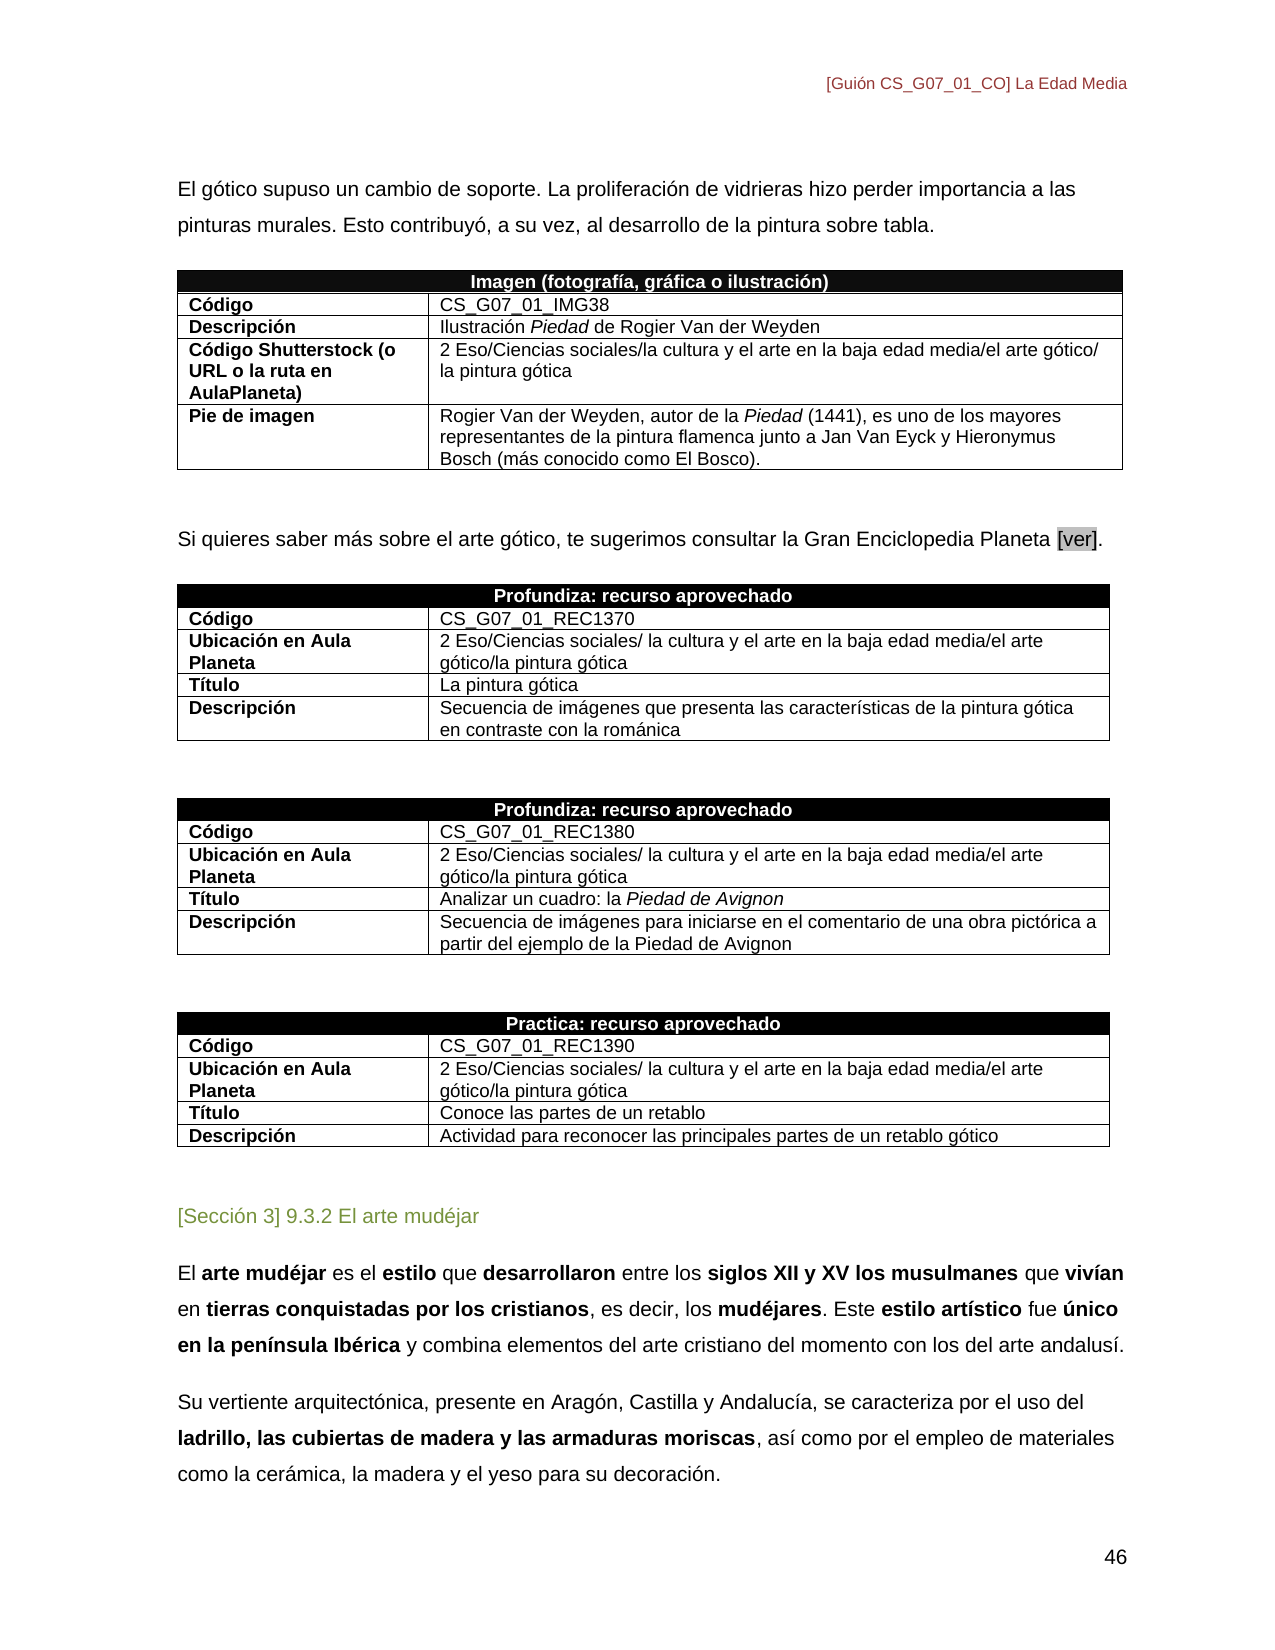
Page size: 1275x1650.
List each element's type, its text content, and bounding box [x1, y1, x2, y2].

table_cell Pie de imagen [178, 405, 428, 469]
text El gótico supuso un cambio de soporte. La proliferación de vidrieras hizo perder importancia a las pinturas murales. Esto contribuyó, a su vez, al desarrollo de la pintura sobre tabla. [177, 177, 1127, 237]
table_cell CS_G07_01_REC1390 [429, 1035, 1109, 1057]
table_cell CS_G07_01_REC1370 [429, 608, 1109, 629]
table_cell Secuencia de imágenes para iniciarse en el comentario de una obra pictórica a partir del ejemplo de la Piedad de Avignon [429, 911, 1109, 954]
text [Sección 3] 9.3.2 El arte mudéjar [177, 1204, 1127, 1228]
table_cell La pintura gótica [429, 674, 1109, 696]
table_cell Código [178, 1035, 428, 1057]
table_cell Descripción [178, 697, 428, 740]
text Si quieres saber más sobre el arte gótico, te sugerimos consultar la Gran Enciclopedia Planeta [ver]. [177, 527, 1057, 551]
table_cell CS_G07_01_IMG38 [429, 294, 1122, 315]
table_cell 2 Eso/Ciencias sociales/ la cultura y el arte en la baja edad media/el arte gótico/la pintura gótica [429, 630, 1109, 673]
table_cell Analizar un cuadro: la Piedad de Avignon [429, 888, 1109, 910]
table_cell Título [178, 888, 428, 910]
table_header Profundiza: recurso aprovechado [178, 799, 1109, 820]
text Su vertiente arquitectónica, presente en Aragón, Castilla y Andalucía, se caracteriza por el uso del ladrillo, las cubiertas de madera y las armaduras moriscas, así como por el empleo de materiales como la cerámica, la madera y el yeso para su decoración. [177, 1389, 1127, 1485]
table_cell Ubicación en Aula Planeta [178, 1058, 428, 1101]
table_cell Descripción [178, 316, 428, 338]
table_cell Código [178, 294, 428, 315]
table_cell CS_G07_01_REC1380 [429, 821, 1109, 843]
table_cell Ubicación en Aula Planeta [178, 844, 428, 887]
table_cell Descripción [178, 1125, 428, 1146]
table_cell Ilustración Piedad de Rogier Van der Weyden [429, 316, 1122, 338]
table_header Imagen (fotografía, gráfica o ilustración) [178, 271, 1122, 292]
table_cell Rogier Van der Weyden, autor de la Piedad (1441), es uno de los mayores representantes de la pintura flamenca junto a Jan Van Eyck y Hieronymus Bosch (más conocido como El Bosco). [429, 405, 1122, 469]
text El arte mudéjar es el estilo que desarrollaron entre los siglos XII y XV los musulmanes que vivían en tierras conquistadas por los cristianos, es decir, los mudéjares. Este estilo artístico fue único en la península Ibérica y combina elementos del arte cristiano del momento con los del arte andalusí. [177, 1261, 1127, 1357]
table_header Practica: recurso aprovechado [178, 1013, 1109, 1034]
table_cell Conoce las partes de un retablo [429, 1102, 1109, 1124]
table_cell Código Shutterstock (o URL o la ruta en AulaPlaneta) [178, 339, 428, 403]
table_cell Código [178, 608, 428, 629]
table_cell Actividad para reconocer las principales partes de un retablo gótico [429, 1125, 1109, 1146]
table_cell Secuencia de imágenes que presenta las características de la pintura gótica en contraste con la románica [429, 697, 1109, 740]
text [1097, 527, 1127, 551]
table_cell 2 Eso/Ciencias sociales/ la cultura y el arte en la baja edad media/el arte gótico/la pintura gótica [429, 844, 1109, 887]
table_cell Código [178, 821, 428, 843]
table_cell Descripción [178, 911, 428, 954]
table_cell 2 Eso/Ciencias sociales/la cultura y el arte en la baja edad media/el arte gótico/ la pintura gótica [429, 339, 1122, 403]
table_cell Título [178, 1102, 428, 1124]
table_cell 2 Eso/Ciencias sociales/ la cultura y el arte en la baja edad media/el arte gótico/la pintura gótica [429, 1058, 1109, 1101]
table_cell Título [178, 674, 428, 696]
table_cell Ubicación en Aula Planeta [178, 630, 428, 673]
table_header Profundiza: recurso aprovechado [178, 585, 1109, 606]
